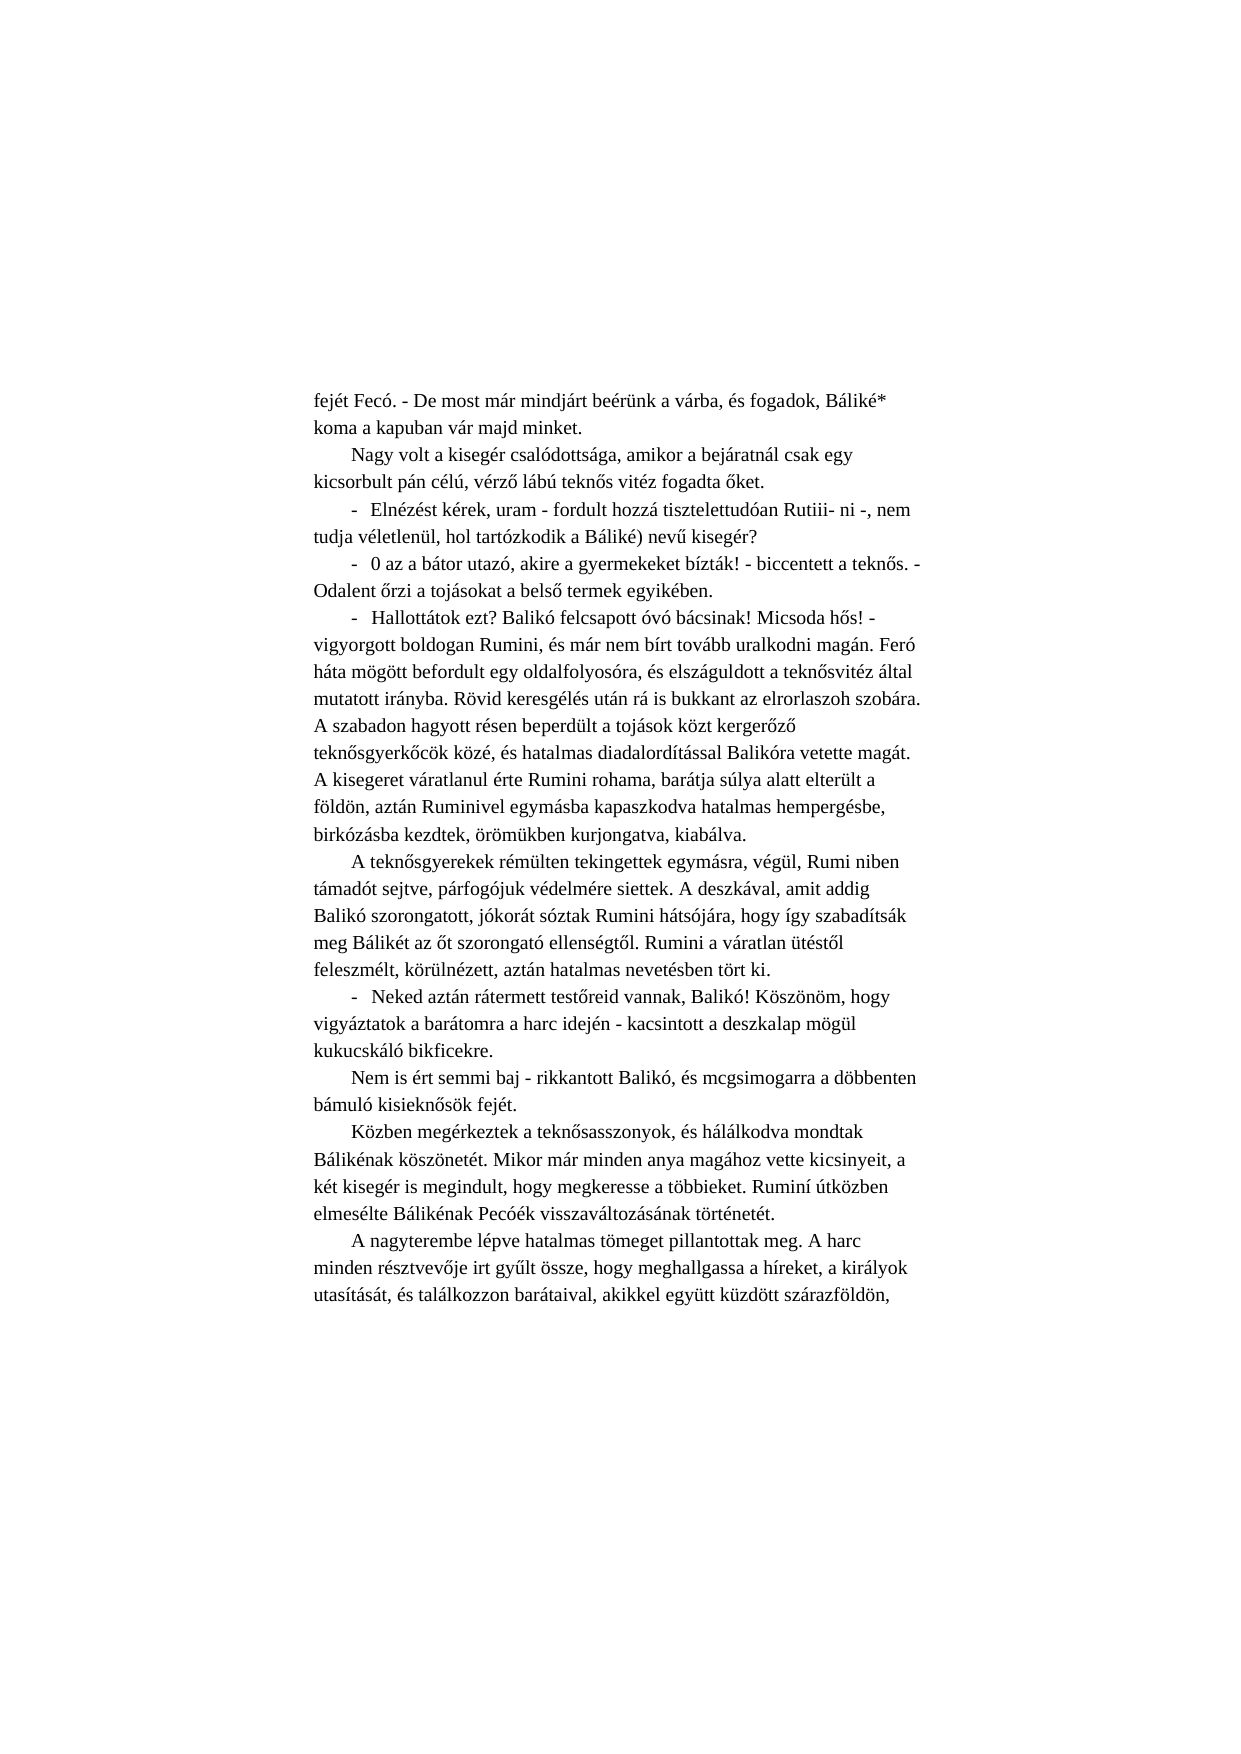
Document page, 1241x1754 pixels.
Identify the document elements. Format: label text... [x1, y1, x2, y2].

list Elnézést kérek, uram - fordult hozzá tisztelettudóan Rutiii- ni -, nem tudja véletlenül, hol tartózkodik a Báliké) nevű kisegér? [313, 497, 924, 547]
text Közben megérkeztek a teknősasszonyok, és hálálkodva mondtak Bálikénak köszönetét. Mikor már minden anya magához vette kicsinyeit, a két kisegér is megindult, hogy megkeresse a többieket. Ruminí útközben elmesélte Bálikénak Pecóék visszaváltozásának történetét. [313, 1120, 924, 1224]
list Neked aztán rátermett testőreid vannak, Balikó! Köszönöm, hogy vigyáztatok a barátomra a harc idején - kacsintott a deszkalap mögül kukucskáló bikficekre. [313, 985, 924, 1062]
list 0 az a bátor utazó, akire a gyermekeket bízták! - biccentett a teknős. - Odalent őrzi a tojásokat a belső termek egyikében. [313, 552, 924, 602]
text Nagy volt a kisegér csalódottsága, amikor a bejáratnál csak egy kicsorbult pán célú, vérző lábú teknős vitéz fogadta őket. [313, 443, 924, 493]
list Hallottátok ezt? Balikó felcsapott óvó bácsinak! Micsoda hős! - vigyorgott boldogan Rumini, és már nem bírt tovább uralkodni magán. Feró háta mögött befordult egy oldalfolyosóra, és elszáguldott a teknősvitéz által mutatott irányba. Rövid keresgélés után rá is bukkant az elrorlaszoh szobára. A szabadon hagyott résen beperdült a tojások közt kergerőző teknősgyerkőcök közé, és hatalmas diadalordítással Balikóra vetette magát. A kisegeret váratlanul érte Rumini rohama, barátja súlya alatt elterült a földön, aztán Ruminivel egymásba kapaszkodva hatalmas hempergésbe, birkózásba kezdtek, örömükben kurjongatva, kiabálva. [313, 606, 924, 845]
text A teknősgyerekek rémülten tekingettek egymásra, végül, Rumi niben támadót sejtve, párfogójuk védelmére siettek. A deszkával, amit addig Balikó szorongatott, jókorát sóztak Rumini hátsójára, hogy így szabadítsák meg Bálikét az őt szorongató ellenségtől. Rumini a váratlan ütéstől feleszmélt, körülnézett, aztán hatalmas nevetésben tört ki. [313, 849, 924, 981]
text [313, 1229, 924, 1306]
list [313, 389, 924, 439]
text Nem is ért semmi baj - rikkantott Balikó, és mcgsimogarra a döbbenten bámuló kisieknősök fejét. [313, 1066, 924, 1116]
